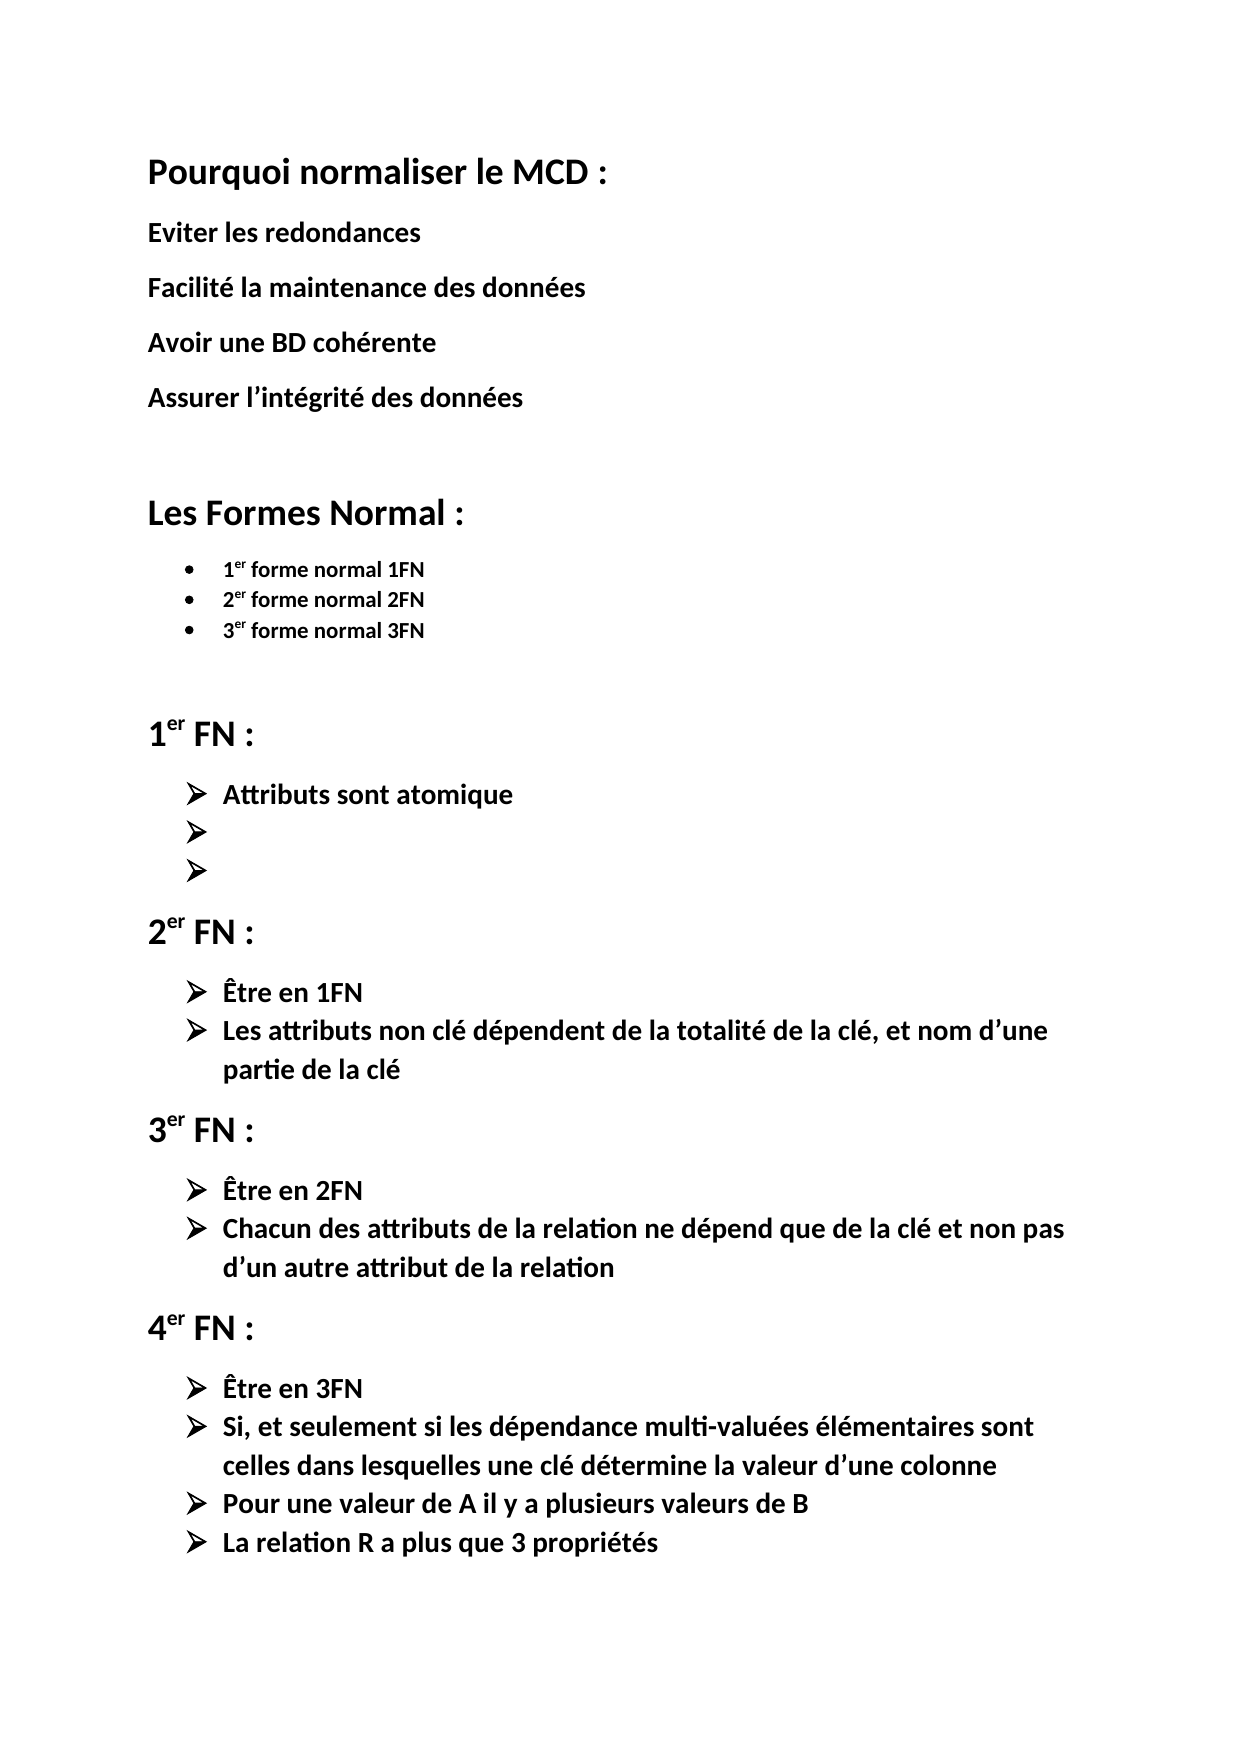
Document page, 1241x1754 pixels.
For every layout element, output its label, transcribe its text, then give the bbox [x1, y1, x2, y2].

list Les attributs non clé dépendent de la totalité de la clé, et nom d’une partie de la clé [185, 1012, 1093, 1086]
list Être en 3FN [185, 1370, 1093, 1406]
list Si, et seulement si les dépendance multi-valuées élémentaires sont celles dans lesquelles une clé détermine la valeur d’une colonne [185, 1408, 1093, 1483]
list 1er forme normal 1FN [185, 555, 1093, 583]
text Assurer l’intégrité des données [148, 379, 1093, 415]
text Eviter les redondances [148, 214, 1093, 249]
list Être en 1FN [185, 974, 1093, 1009]
text 4er FN : [148, 1304, 1093, 1350]
text Les Formes Normal : [148, 489, 1093, 535]
list 2er forme normal 2FN [185, 586, 1093, 614]
list La relation R a plus que 3 propriétés [185, 1524, 1093, 1559]
list Être en 2FN [185, 1172, 1093, 1208]
list Attributs sont atomique [185, 776, 1093, 811]
list Chacun des attributs de la relation ne dépend que de la clé et non pas d’un autre attribut de la relation [185, 1210, 1093, 1284]
text 3er FN : [148, 1106, 1093, 1152]
text Pourquoi normaliser le MCD : [148, 148, 1093, 193]
list 3er forme normal 3FN [185, 616, 1093, 644]
text 2er FN : [148, 908, 1093, 953]
text 1er FN : [148, 709, 1093, 755]
text Facilité la maintenance des données [148, 269, 1093, 304]
list Pour une valeur de A il y a plusieurs valeurs de B [185, 1485, 1093, 1521]
text Avoir une BD cohérente [148, 324, 1093, 359]
